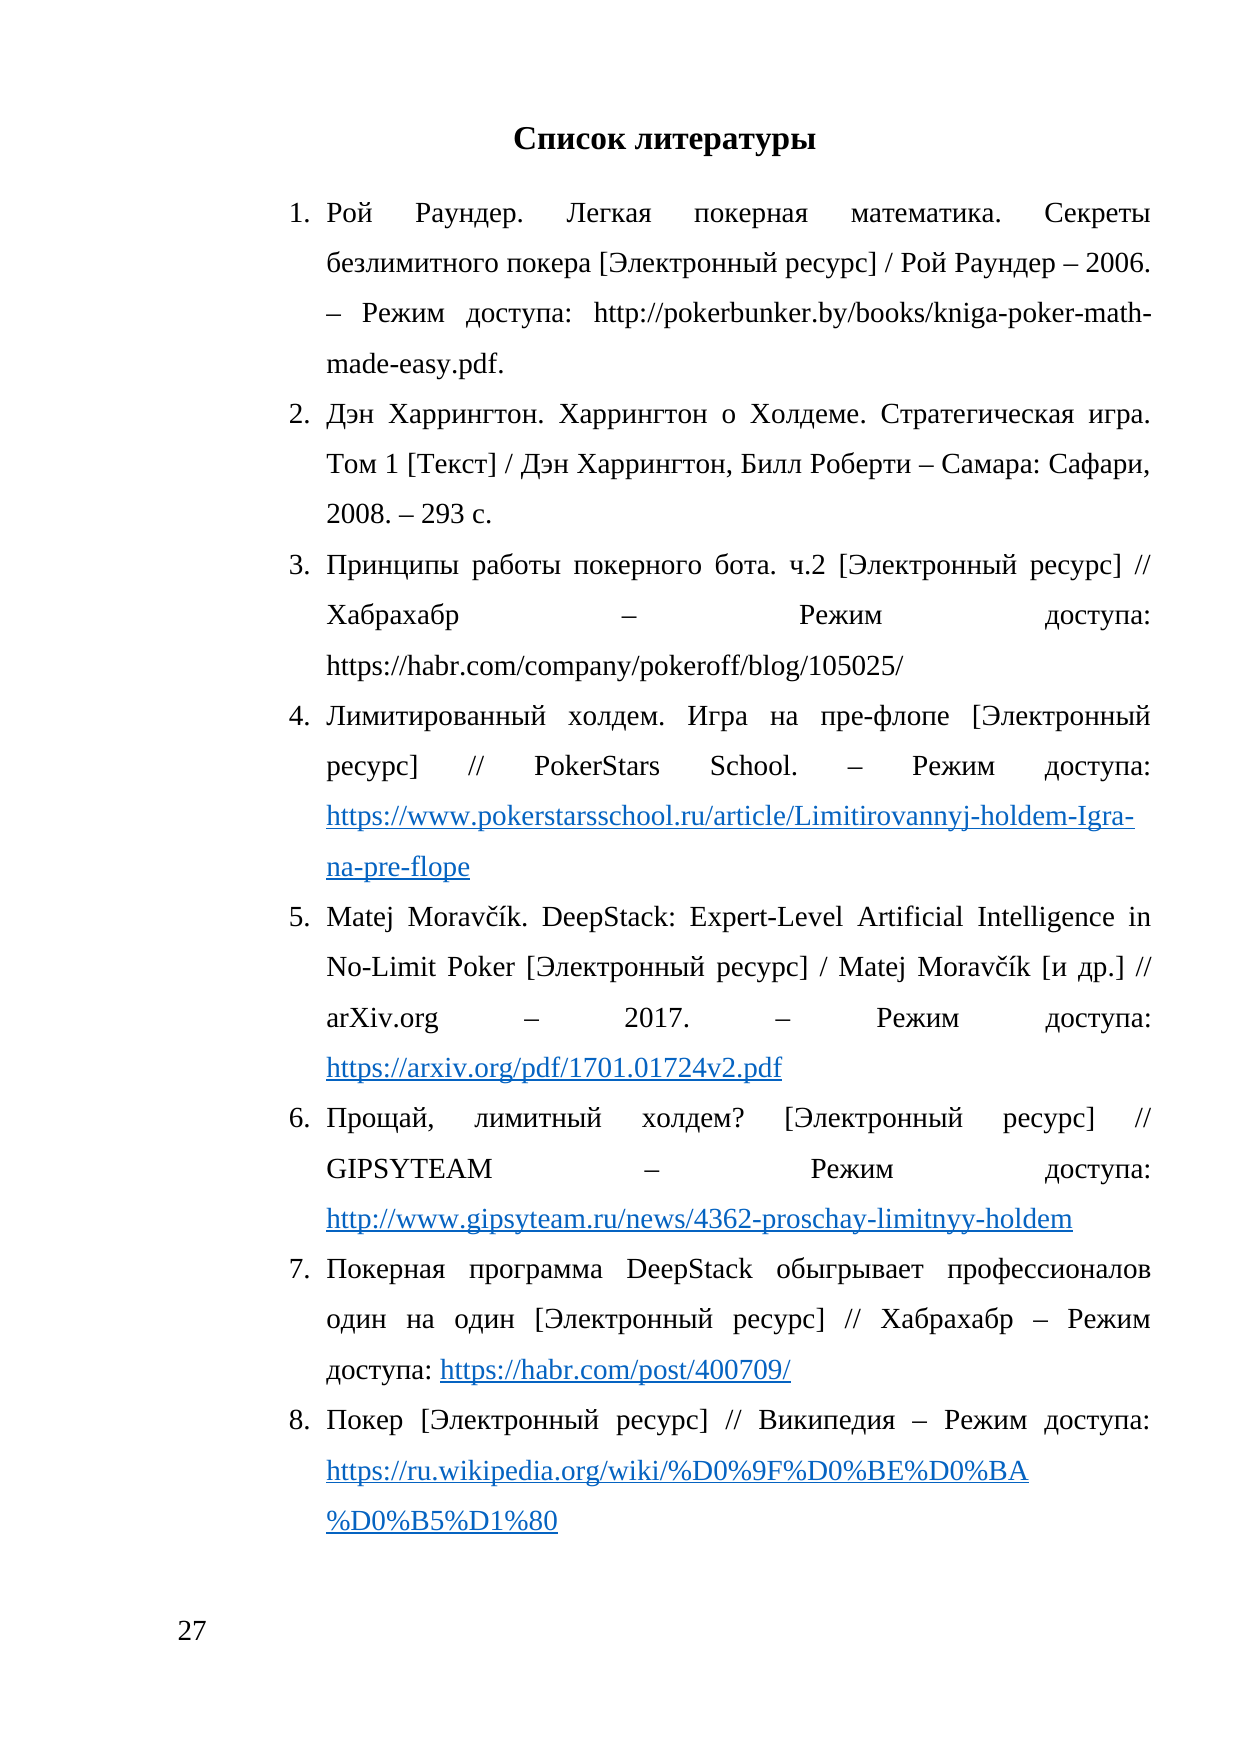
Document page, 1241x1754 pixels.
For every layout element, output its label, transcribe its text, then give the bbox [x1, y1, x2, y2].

list Дэн Харрингтон. Харрингтон о Холдеме. Стратегическая игра. Том 1 [Текст] / Дэн Харрингтон, Билл Роберти – Самара: Сафари, 2008. – 293 c. [288, 396, 1152, 530]
list Покер [Электронный ресурс] // Википедия – Режим доступа: https://ru.wikipedia.org/wiki/%D0%9F%D0%BE%D0%BA%D0%B5%D1%80 [288, 1402, 1152, 1536]
subtitle Список литературы [177, 118, 1152, 156]
list Прощай, лимитный холдем? [Электронный ресурс] // GIPSYTEAM – Режим доступа: http://www.gipsyteam.ru/news/4362-proschay-limitnyy-holdem [288, 1100, 1152, 1234]
list Покерная программа DeepStack обыгрывает профессионалов один на один [Электронный ресурс] // Хабрахабр – Режим доступа: https://habr.com/post/400709/ [288, 1251, 1152, 1386]
list Matej Moravčík. DeepStack: Expert-Level Artificial Intelligence in No-Limit Poker [Электронный ресурс] / Matej Moravčík [и др.] // arXiv.org – 2017. – Режим доступа: https://arxiv.org/pdf/1701.01724v2.pdf [288, 899, 1152, 1084]
list Принципы работы покерного бота. ч.2 [Электронный ресурс] // Хабрахабр – Режим доступа: https://habr.com/company/pokeroff/blog/105025/ [288, 547, 1152, 681]
list Рой Раундер. Легкая покерная математика. Секреты безлимитного покера [Электронный ресурс] / Рой Раундер – 2006. – Режим доступа: http://pokerbunker.by/books/kniga-poker-math-made-easy.pdf. [288, 195, 1152, 379]
list Лимитированный холдем. Игра на пре-флопе [Электронный ресурс] // PokerStars School. – Режим доступа: https://www.pokerstarsschool.ru/article/Limitirovannyj-holdem-Igra-na-pre-flope [288, 698, 1152, 882]
